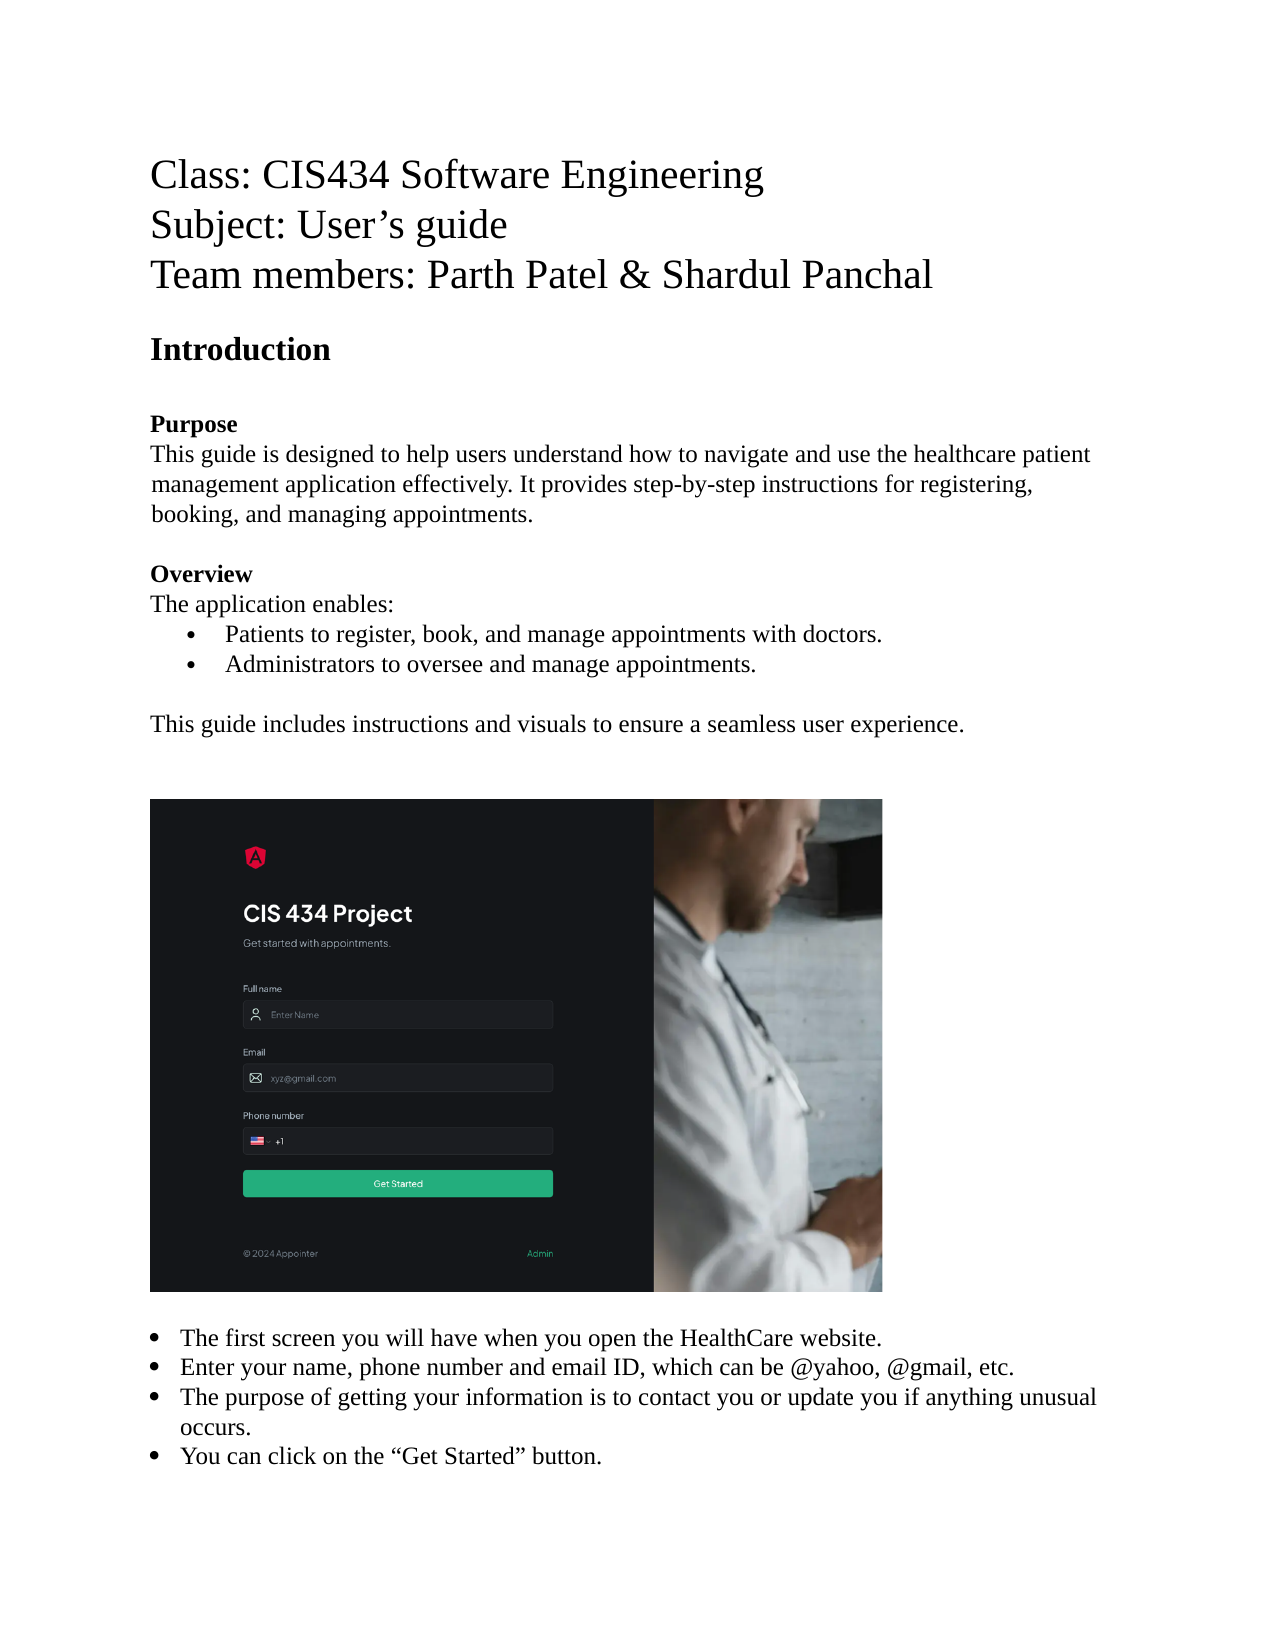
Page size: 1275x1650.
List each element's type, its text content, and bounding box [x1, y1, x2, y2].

list The purpose of getting your information is to contact you or update you if anything unusual occurs. [150, 1382, 1125, 1440]
text This guide includes instructions and visuals to ensure a seamless user experience. [150, 709, 1125, 738]
list Enter your name, phone number and email ID, which can be @yahoo, @gmail, etc. [150, 1352, 1125, 1381]
text Class: CIS434 Software Engineering [150, 150, 1125, 198]
text Overview [150, 559, 1125, 588]
list You can click on the “Get Started” button. [150, 1441, 1125, 1470]
text Introduction [150, 329, 1125, 368]
text This guide is designed to help users understand how to navigate and use the healthcare patient management application effectively. It provides step-by-step instructions for registering, booking, and managing appointments. [150, 439, 1125, 527]
list Patients to register, book, and manage appointments with doctors. [187, 619, 1125, 648]
picture [150, 799, 883, 1292]
text Purpose [150, 409, 1125, 438]
list Administrators to oversee and manage appointments. [187, 649, 1125, 678]
text Subject: User’s guide [150, 200, 1125, 248]
text Team members: Parth Patel & Shardul Panchal [150, 249, 1125, 297]
text The application enables: [150, 589, 1125, 618]
list The first screen you will have when you open the HealthCare website. [150, 1323, 1125, 1352]
